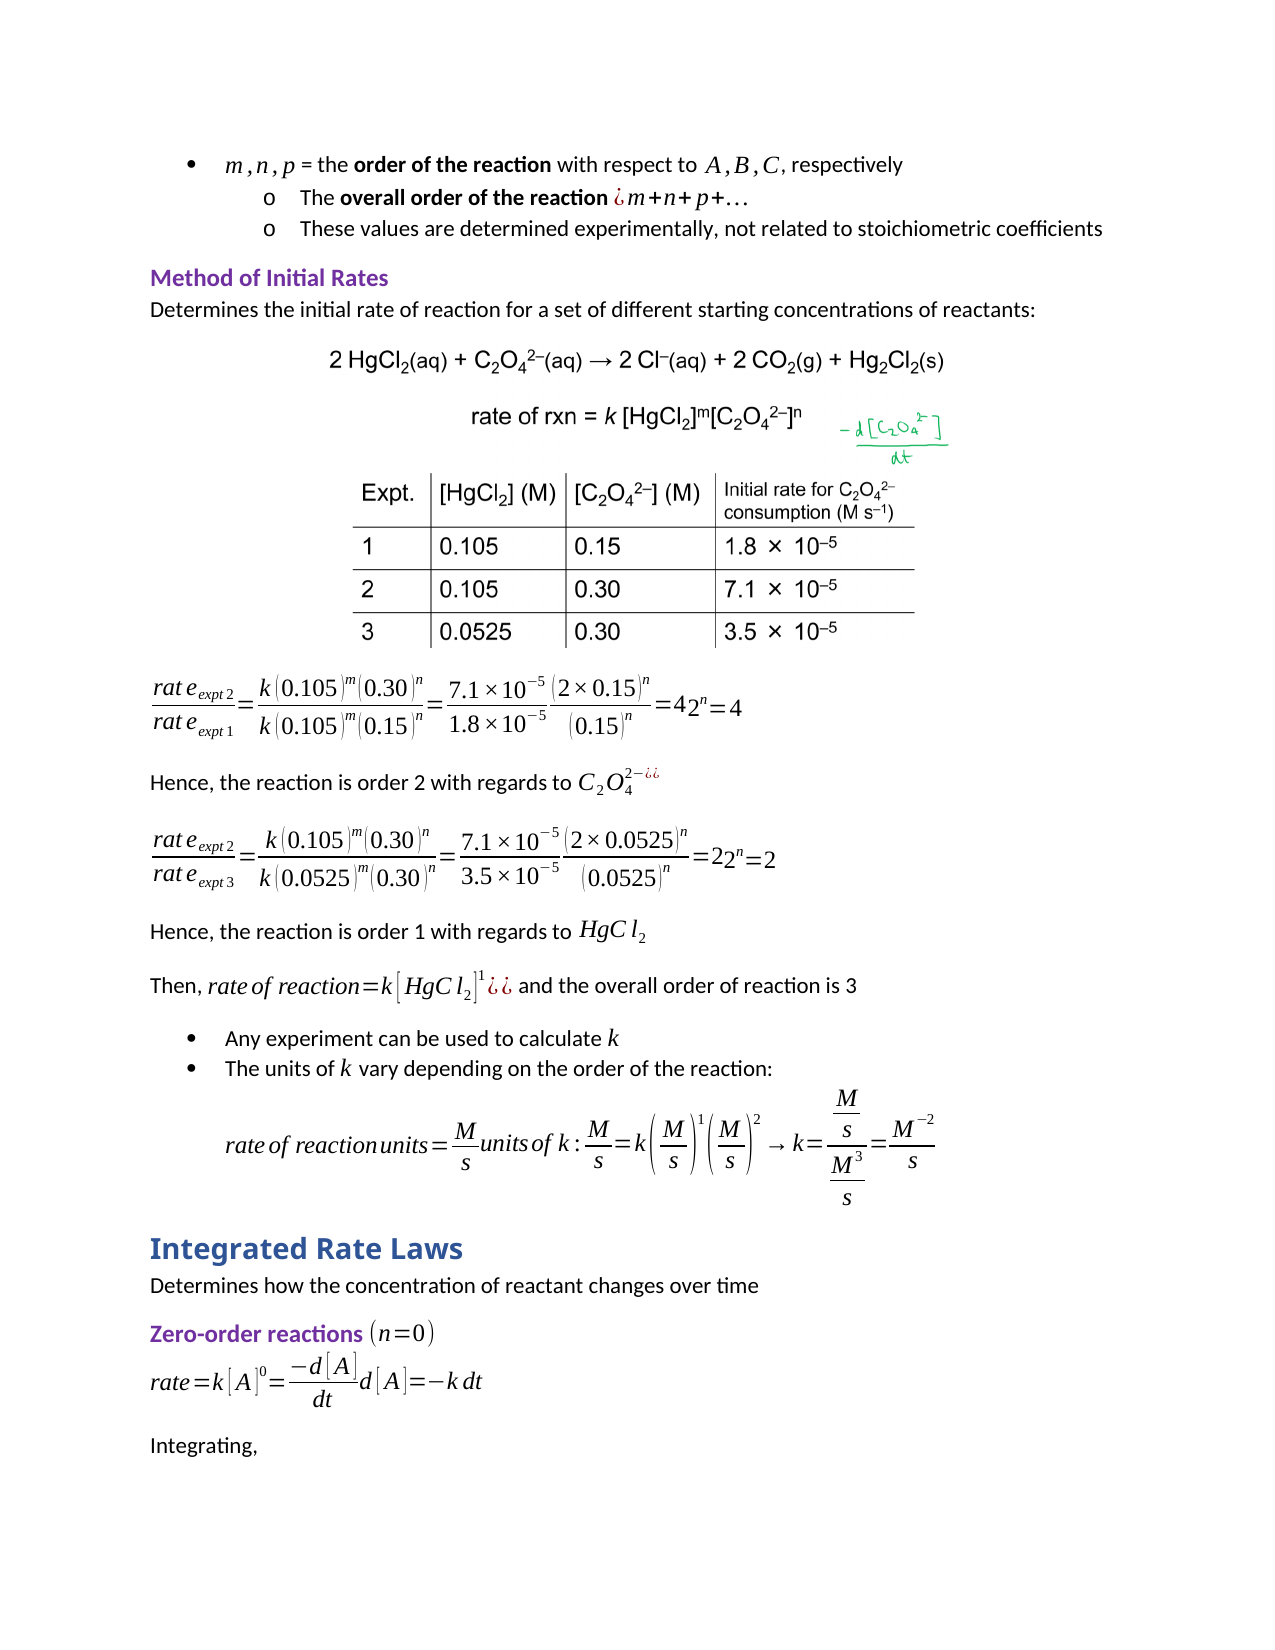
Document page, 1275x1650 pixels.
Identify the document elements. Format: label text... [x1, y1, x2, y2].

subtitle Zero-order reactions [150, 1318, 1125, 1348]
list These values are determined experimentally, not related to stoichiometric coefficients [262, 214, 1125, 243]
subtitle Integrated Rate Laws [150, 1228, 1125, 1268]
list The units of vary depending on the order of the reaction: [187, 1054, 1125, 1209]
text Then, and the overall order of reaction is 3 [150, 966, 1125, 1005]
text Integrating, [150, 1432, 1125, 1459]
text Determines the initial rate of reaction for a set of different starting concentrations of reactants: [150, 295, 1125, 323]
text Hence, the reaction is order 1 with regards to [150, 916, 1125, 947]
list = the order of the reaction with respect to , respectively [187, 150, 1125, 181]
list The overall order of the reaction [262, 183, 1125, 212]
text Hence, the reaction is order 2 with regards to [150, 764, 1125, 799]
list Any experiment can be used to calculate [187, 1024, 1125, 1052]
text Determines how the concentration of reactant changes over time [150, 1271, 1125, 1299]
picture [325, 342, 950, 648]
subtitle Method of Initial Rates [150, 262, 1125, 293]
